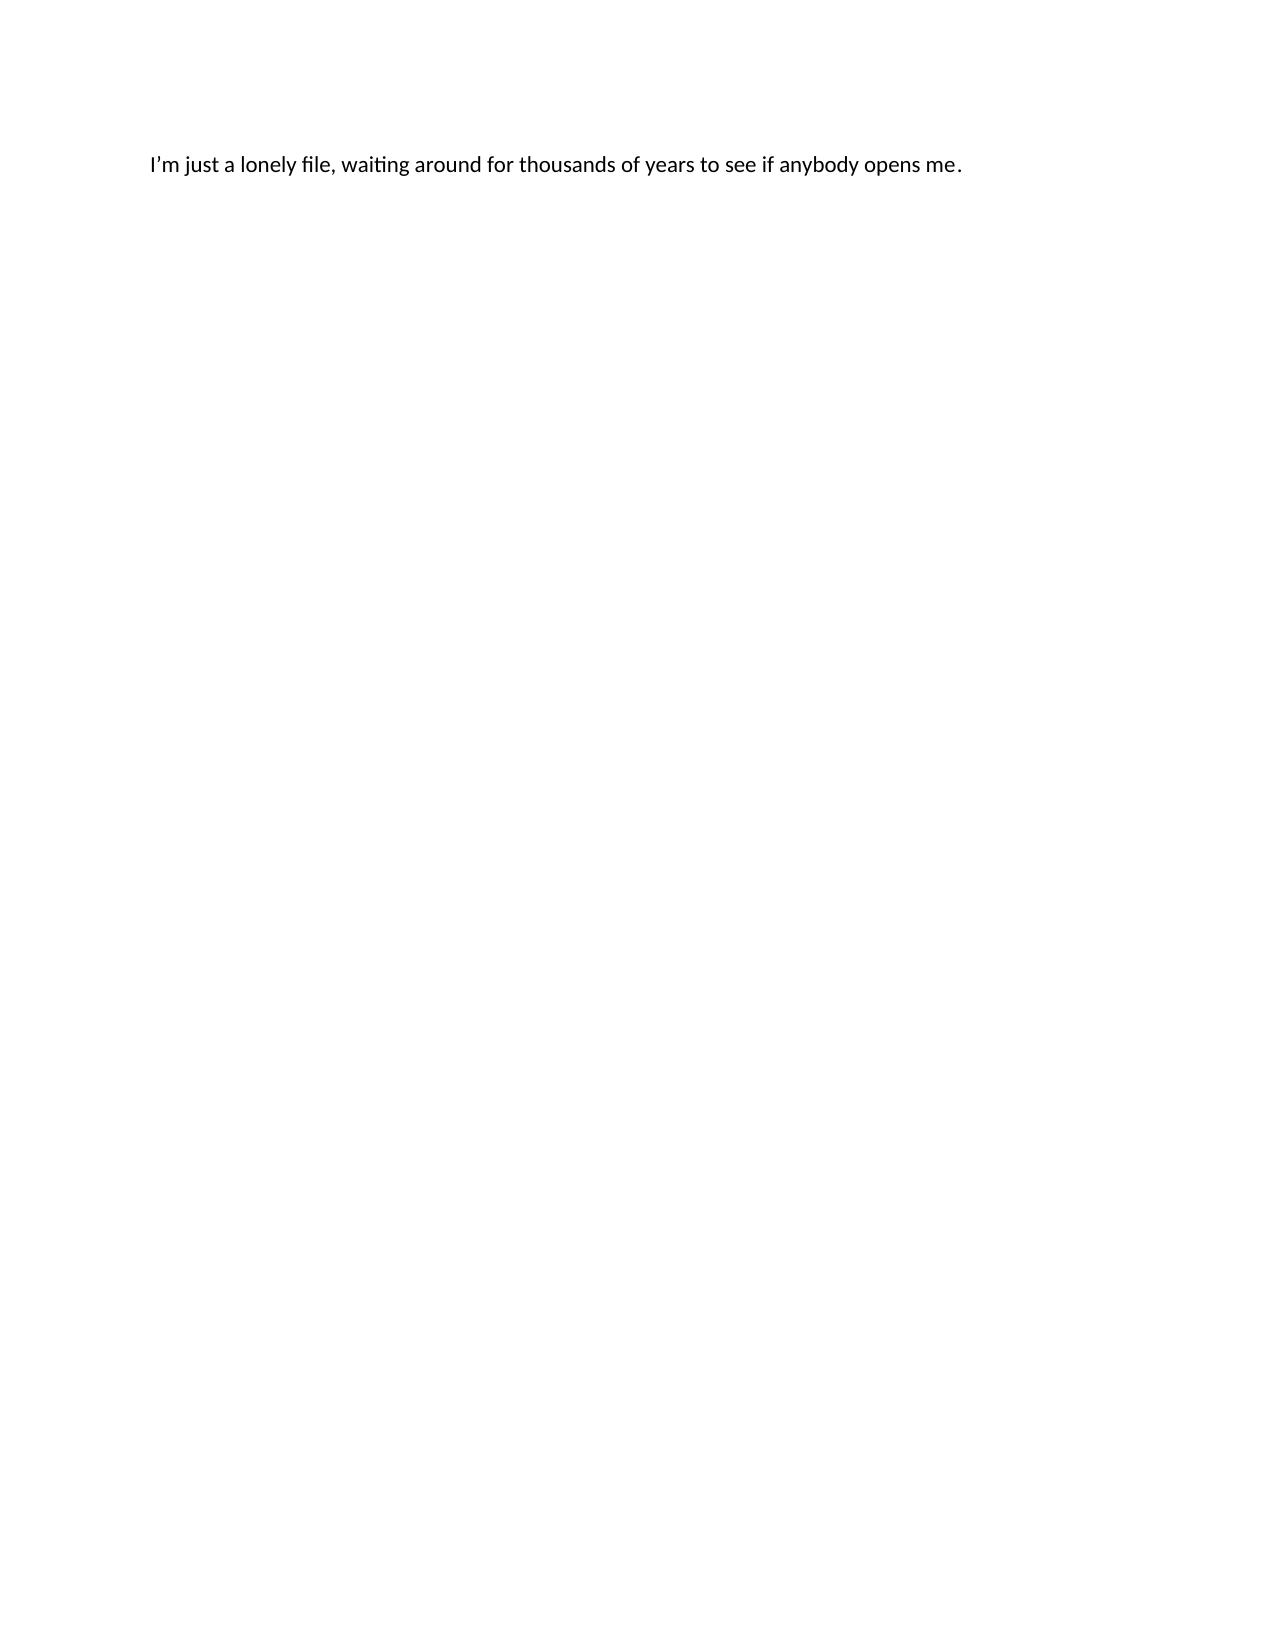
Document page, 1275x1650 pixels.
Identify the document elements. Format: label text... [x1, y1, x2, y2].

text I’m just a lonely file, waiting around for thousands of years to see if anybody opens me. [150, 150, 1125, 178]
